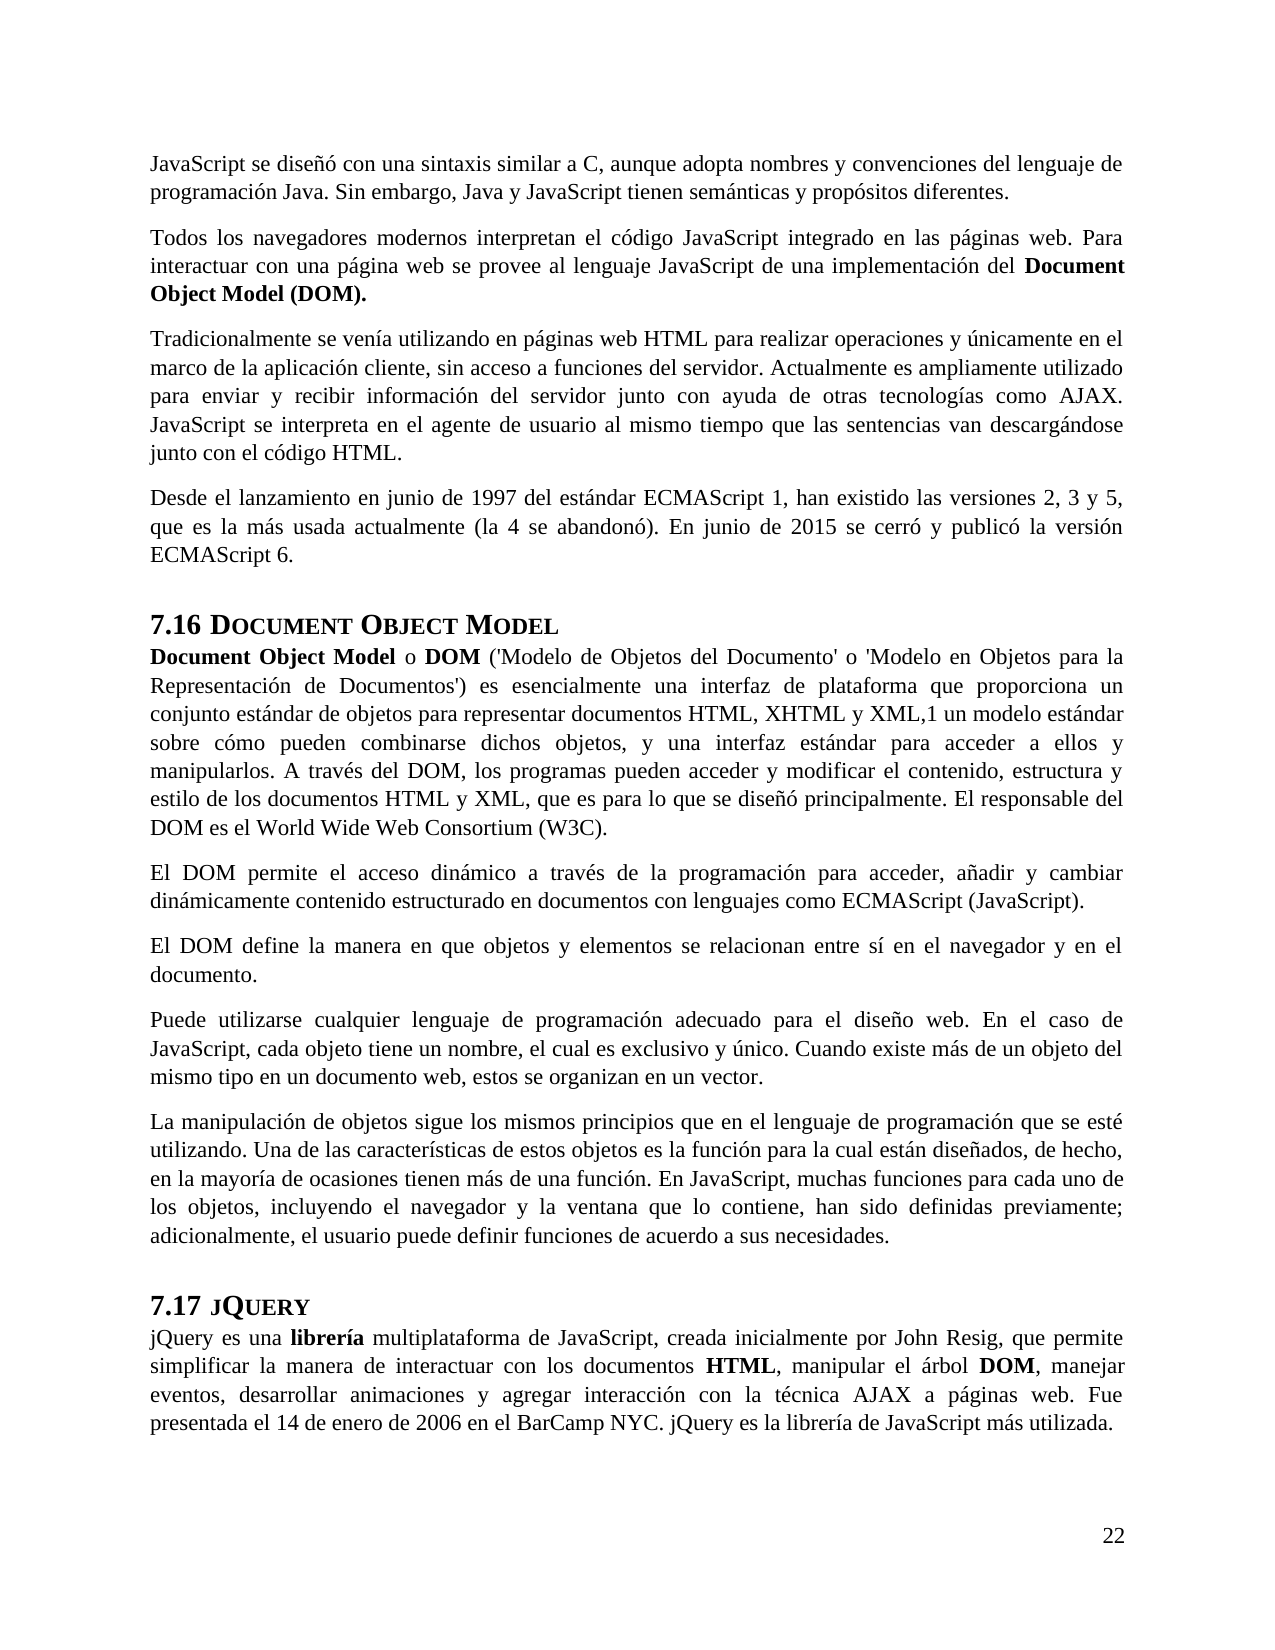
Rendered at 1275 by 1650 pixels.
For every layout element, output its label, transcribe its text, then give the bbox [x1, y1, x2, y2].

text El DOM define la manera en que objetos y elementos se relacionan entre sí en el navegador y en el documento. [150, 933, 1125, 987]
text Puede utilizarse cualquier lenguaje de programación adecuado para el diseño web. En el caso de JavaScript, cada objeto tiene un nombre, el cual es exclusivo y único. Cuando existe más de un objeto del mismo tipo en un documento web, estos se organizan en un vector. [150, 1006, 1125, 1089]
text Tradicionalmente se venía utilizando en páginas web HTML para realizar operaciones y únicamente en el marco de la aplicación cliente, sin acceso a funciones del servidor. Actualmente es ampliamente utilizado para enviar y recibir información del servidor junto con ayuda de otras tecnologías como AJAX. JavaScript se interpreta en el agente de usuario al mismo tiempo que las sentencias van descargándose junto con el código HTML. [150, 326, 1125, 466]
text La manipulación de objetos sigue los mismos principios que en el lenguaje de programación que se esté utilizando. Una de las características de estos objetos es la función para la cual están diseñados, de hecho, en la mayoría de ocasiones tienen más de una función. En JavaScript, muchas funciones para cada uno de los objetos, incluyendo el navegador y la ventana que lo contiene, han sido definidas previamente; adicionalmente, el usuario puede definir funciones de acuerdo a sus necesidades. [150, 1108, 1125, 1248]
subtitle Document Object Model [150, 607, 1125, 641]
text Todos los navegadores modernos interpretan el código JavaScript integrado en las páginas web. Para interactuar con una página web se provee al lenguaje JavaScript de una implementación del Document Object Model (DOM). [150, 223, 1125, 307]
text Desde el lanzamiento en junio de 1997 del estándar ECMAScript 1, han existido las versiones 2, 3 y 5, que es la más usada actualmente (la 4 se abandonó). En junio de 2015 se cerró y publicó la versión ECMAScript 6. [150, 484, 1125, 568]
text El DOM permite el acceso dinámico a través de la programación para acceder, añadir y cambiar dinámicamente contenido estructurado en documentos con lenguajes como ECMAScript (JavaScript). [150, 859, 1125, 914]
text JavaScript se diseñó con una sintaxis similar a C, aunque adopta nombres y convenciones del lenguaje de programación Java. Sin embargo, Java y JavaScript tienen semánticas y propósitos diferentes. [150, 150, 1125, 205]
text jQuery es una librería multiplataforma de JavaScript, creada inicialmente por John Resig, que permite simplificar la manera de interactuar con los documentos HTML, manipular el árbol DOM, manejar eventos, desarrollar animaciones y agregar interacción con la técnica AJAX a páginas web. Fue presentada el 14 de enero de 2006 en el BarCamp NYC. jQuery es la librería de JavaScript más utilizada. [150, 1324, 1125, 1436]
text Document Object Model o DOM ('Modelo de Objetos del Documento' o 'Modelo en Objetos para la Representación de Documentos') es esencialmente una interfaz de plataforma que proporciona un conjunto estándar de objetos para representar documentos HTML, XHTML y XML,1 un modelo estándar sobre cómo pueden combinarse dichos objetos, y una interfaz estándar para acceder a ellos y manipularlos. A través del DOM, los programas pueden acceder y modificar el contenido, estructura y estilo de los documentos HTML y XML, que es para lo que se diseñó principalmente. El responsable del DOM es el World Wide Web Consortium (W3C). [150, 643, 1125, 840]
subtitle jQuery [150, 1288, 1125, 1321]
